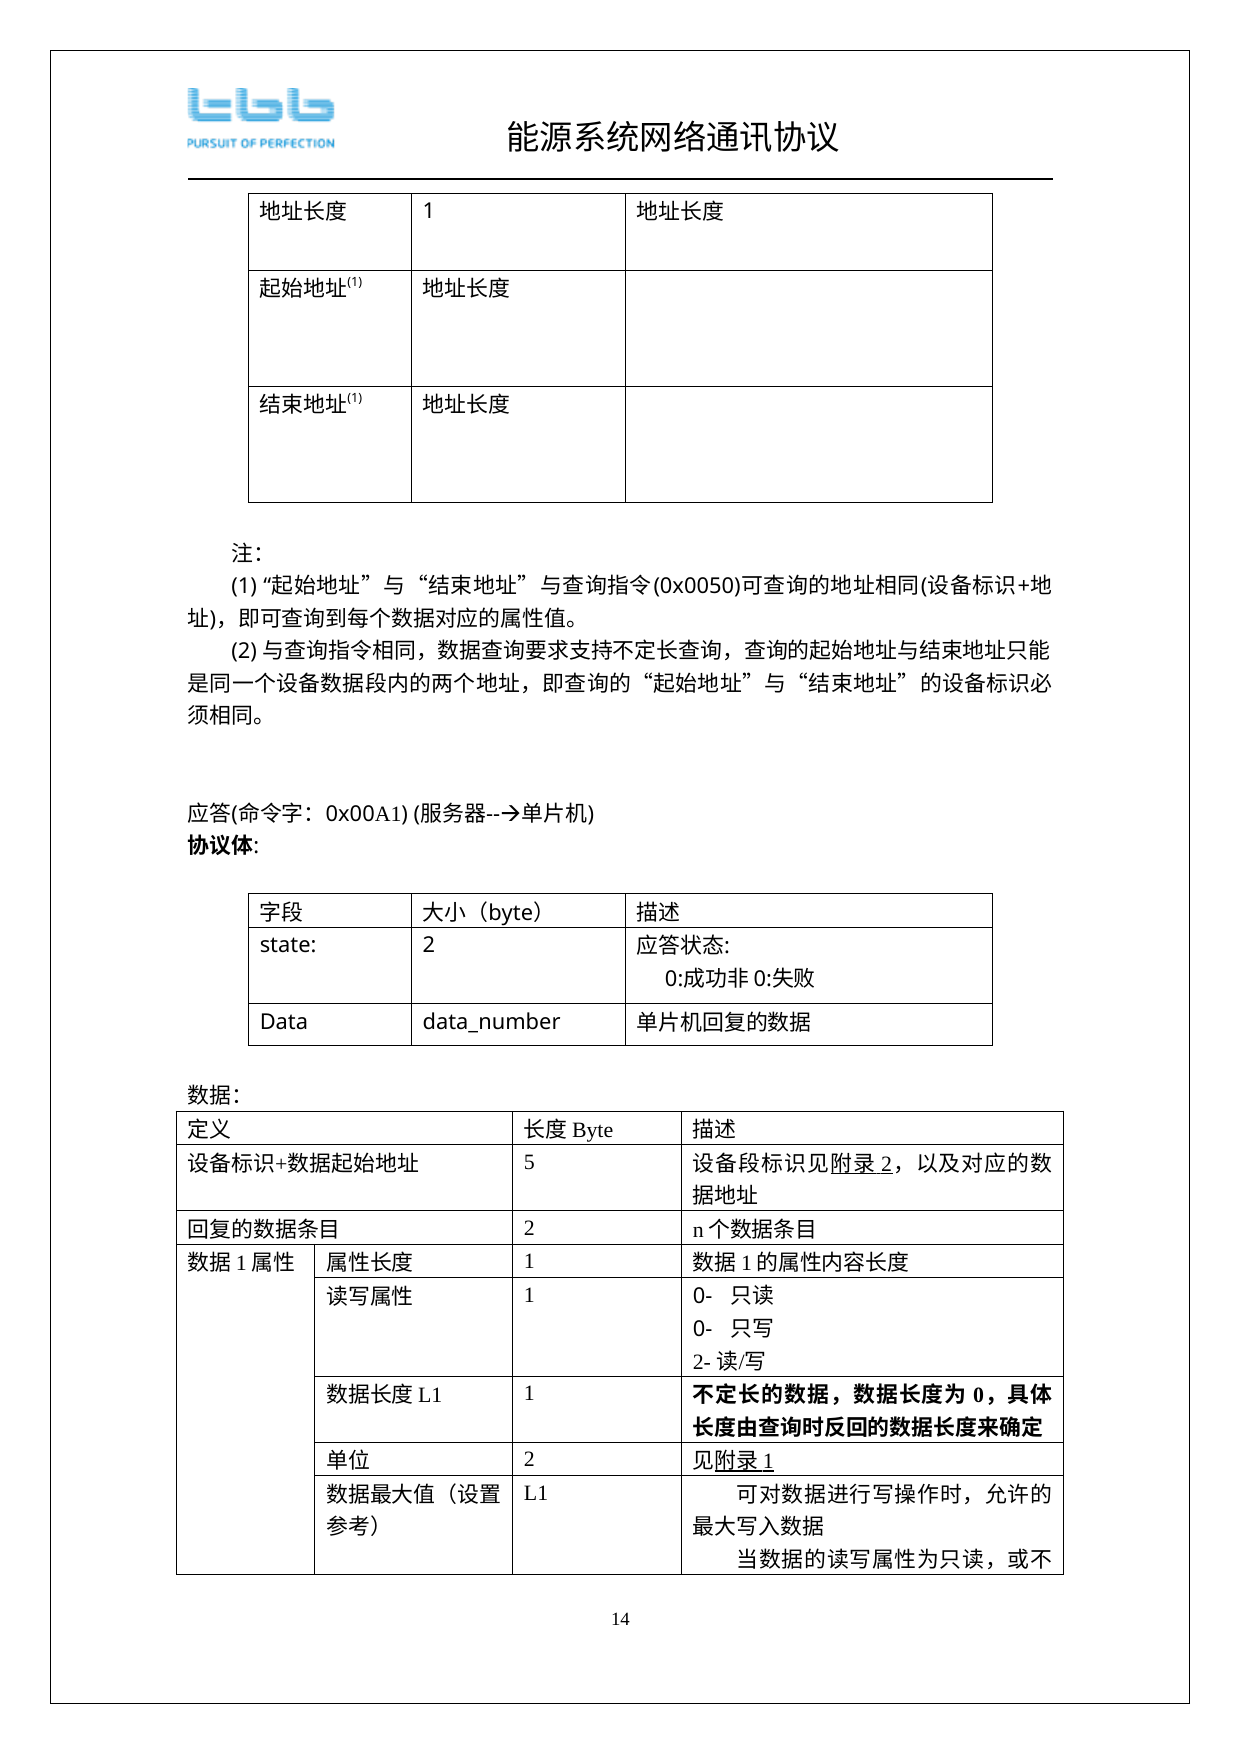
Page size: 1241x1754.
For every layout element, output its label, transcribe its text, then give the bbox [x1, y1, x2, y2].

table_cell data_number [412, 1004, 625, 1044]
table_cell 设备段标识见附录2，以及对应的数据地址 [682, 1145, 1063, 1210]
table_cell 数据1的属性内容长度 [682, 1245, 1063, 1277]
table_cell 单位 [315, 1443, 512, 1475]
table_cell [626, 271, 992, 386]
table_cell 属性长度 [315, 1245, 512, 1277]
table_cell 单片机回复的数据 [626, 1004, 992, 1044]
table_cell 起始地址(1) [249, 271, 411, 386]
table_cell 2 [412, 928, 625, 1003]
table_cell 1 [513, 1377, 681, 1442]
table_cell 2 [513, 1211, 681, 1244]
table_cell 1 [412, 194, 625, 269]
table_cell 设备标识+数据起始地址 [177, 1145, 512, 1210]
table_cell L1 [513, 1476, 681, 1574]
table_header 定义 [177, 1112, 512, 1144]
text 应答(命令字：0x00A1) (服务器--单片机) [187, 796, 1053, 828]
picture [187, 88, 336, 150]
table_cell 2 [513, 1443, 681, 1475]
table_cell 地址长度 [412, 271, 625, 386]
table_header 长度Byte [513, 1112, 681, 1144]
table_cell 见附录1 [682, 1443, 1063, 1475]
text 协议体: [187, 828, 1053, 861]
table_cell [626, 387, 992, 502]
table_cell n个数据条目 [682, 1211, 1063, 1244]
table_header 描述 [682, 1112, 1063, 1144]
table_cell 数据最大值（设置参考） [315, 1476, 512, 1574]
text 注： [187, 536, 1053, 568]
table_cell 数据1属性 [177, 1245, 314, 1574]
text (2) 与查询指令相同，数据查询要求支持不定长查询，查询的起始地址与结束地址只能是同一个设备数据段内的两个地址，即查询的“起始地址”与“结束地址”的设备标识必须相同。 [187, 633, 1053, 731]
text (1) “起始地址”与“结束地址”与查询指令(0x0050)可查询的地址相同(设备标识+地址)，即可查询到每个数据对应的属性值。 [187, 568, 1053, 633]
table_cell 5 [513, 1145, 681, 1210]
table_cell 应答状态: 0:成功非0:失败 [626, 928, 992, 1003]
table_header 描述 [626, 894, 992, 927]
table_cell Data [249, 1004, 411, 1044]
text 数据： [187, 1078, 1053, 1111]
table_cell 回复的数据条目 [177, 1211, 512, 1244]
table_cell 地址长度 [412, 387, 625, 502]
table_cell 1 [513, 1245, 681, 1277]
table_cell 只读 只写 2- 读/写 [682, 1278, 1063, 1376]
table_cell 1 [513, 1278, 681, 1376]
table_cell 地址长度 [249, 194, 411, 269]
table_cell state: [249, 928, 411, 1003]
table_header 字段 [249, 894, 411, 927]
table_cell 数据长度L1 [315, 1377, 512, 1442]
table_cell 读写属性 [315, 1278, 512, 1376]
table_header 大小（byte） [412, 894, 625, 927]
table_cell 结束地址(1) [249, 387, 411, 502]
table_cell 地址长度 [626, 194, 992, 269]
table_cell 可对数据进行写操作时，允许的最大写入数据 当数据的读写属性为只读，或不提供设置参考时，不存在该字段 [682, 1476, 1063, 1574]
table_cell 不定长的数据，数据长度为0，具体长度由查询时反回的数据长度来确定 [682, 1377, 1063, 1442]
